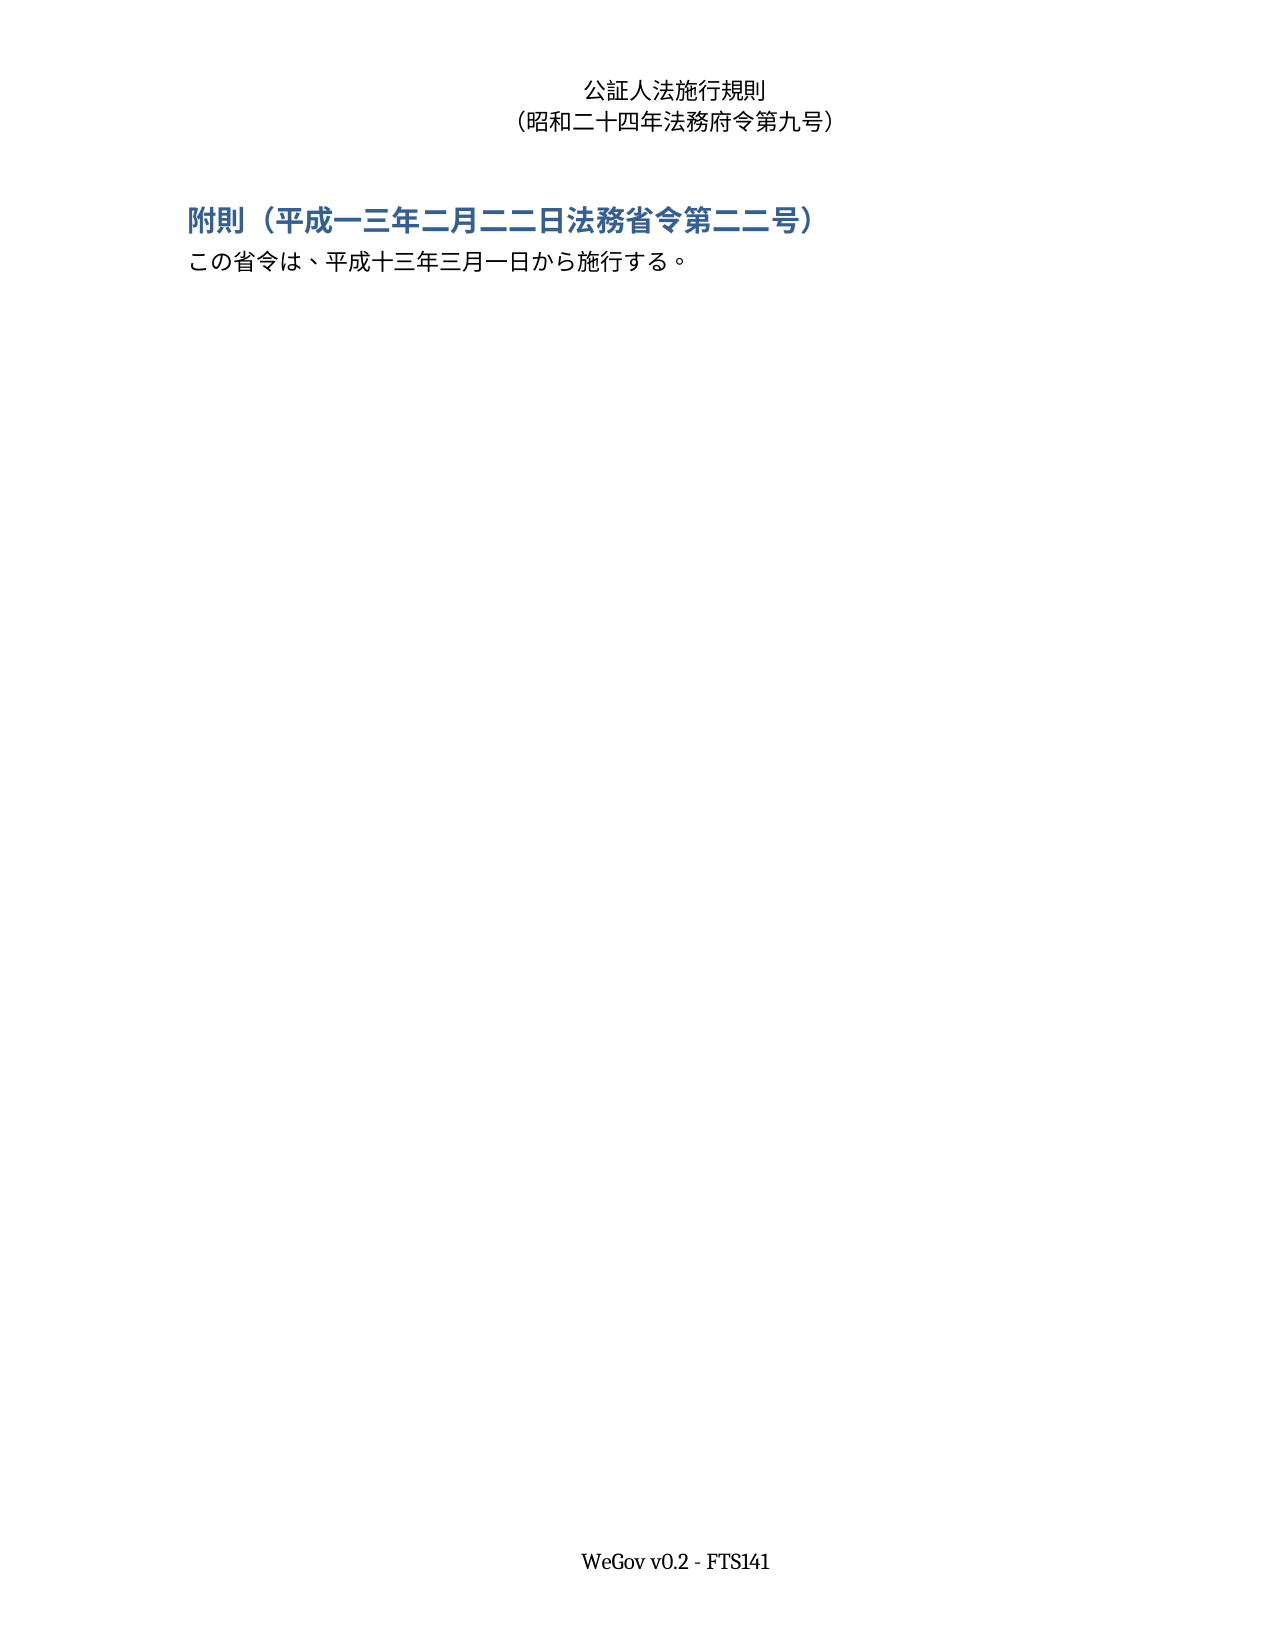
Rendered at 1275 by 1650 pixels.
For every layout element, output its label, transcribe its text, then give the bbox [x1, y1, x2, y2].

subtitle 附則（平成一三年二月二二日法務省令第二二号） [187, 200, 1087, 240]
text この省令は、平成十三年三月一日から施行する。 [187, 246, 1087, 277]
